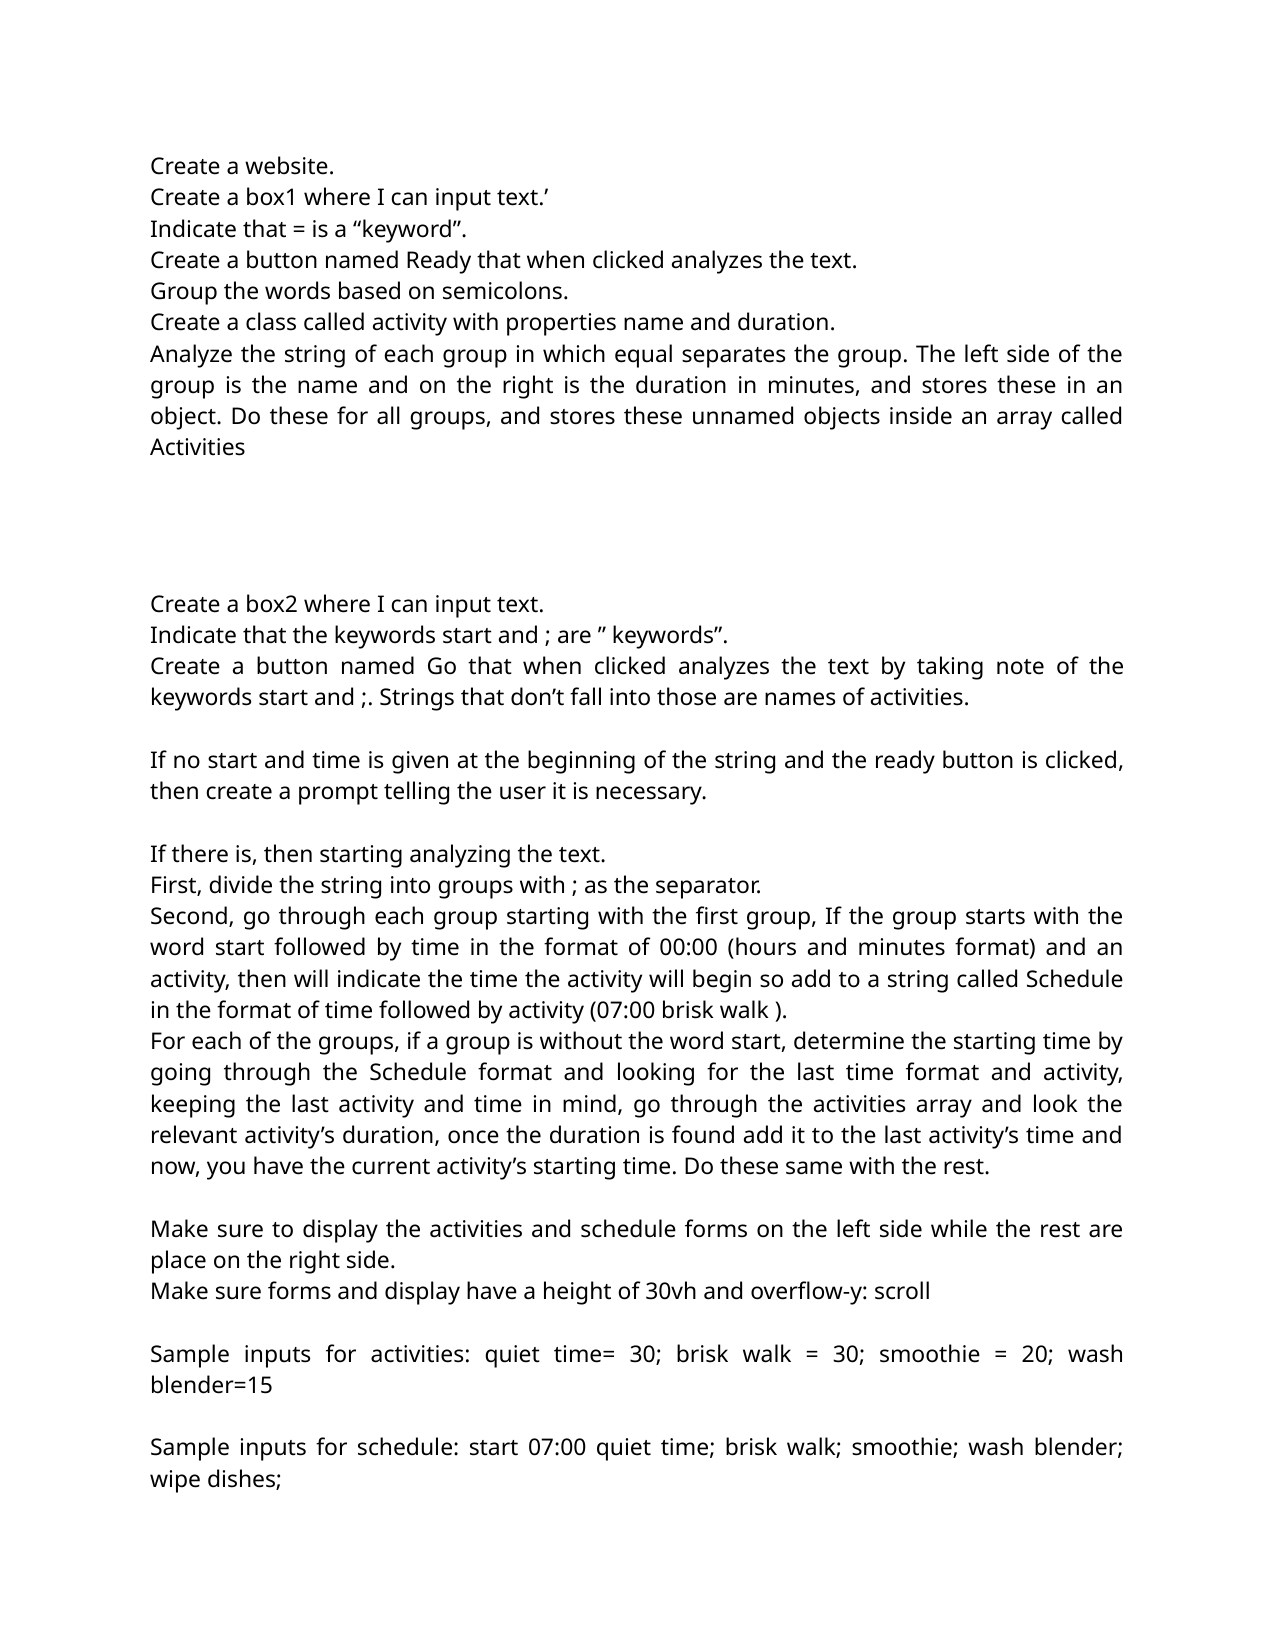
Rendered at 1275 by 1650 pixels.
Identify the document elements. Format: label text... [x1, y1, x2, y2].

text Create a button named Go that when clicked analyzes the text by taking note of the keywords start and ;. Strings that don’t fall into those are names of activities. [150, 650, 1125, 712]
text Sample inputs for schedule: start 07:00 quiet time; brisk walk; smoothie; wash blender; wipe dishes; [150, 1431, 1125, 1494]
text Analyze the string of each group in which equal separates the group. The left side of the group is the name and on the right is the duration in minutes, and stores these in an object. Do these for all groups, and stores these unnamed objects inside an array called Activities [150, 337, 1125, 462]
text Make sure to display the activities and schedule forms on the left side while the rest are place on the right side. [150, 1212, 1125, 1275]
text Create a box2 where I can input text. [150, 587, 1125, 619]
text If there is, then starting analyzing the text. [150, 837, 1125, 869]
text For each of the groups, if a group is without the word start, determine the starting time by going through the Schedule format and looking for the last time format and activity, keeping the last activity and time in mind, go through the activities array and look the relevant activity’s duration, once the duration is found add it to the last activity’s time and now, you have the current activity’s starting time. Do these same with the rest. [150, 1025, 1125, 1181]
text Sample inputs for activities: quiet time= 30; brisk walk = 30; smoothie = 20; wash blender=15 [150, 1337, 1125, 1400]
text Create a website. [150, 150, 1125, 181]
text Create a button named Ready that when clicked analyzes the text. [150, 244, 1125, 275]
text If no start and time is given at the beginning of the string and the ready button is clicked, then create a prompt telling the user it is necessary. [150, 744, 1125, 806]
text Create a class called activity with properties name and duration. [150, 306, 1125, 337]
text Create a box1 where I can input text.’ [150, 181, 1125, 212]
text Make sure forms and display have a height of 30vh and overflow-y: scroll [150, 1275, 1125, 1306]
text Indicate that the keywords start and ; are ” keywords”. [150, 619, 1125, 650]
text Second, go through each group starting with the first group, If the group starts with the word start followed by time in the format of 00:00 (hours and minutes format) and an activity, then will indicate the time the activity will begin so add to a string called Schedule in the format of time followed by activity (07:00 brisk walk ). [150, 900, 1125, 1025]
text Indicate that = is a “keyword”. [150, 212, 1125, 244]
text First, divide the string into groups with ; as the separator. [150, 869, 1125, 900]
text Group the words based on semicolons. [150, 275, 1125, 306]
